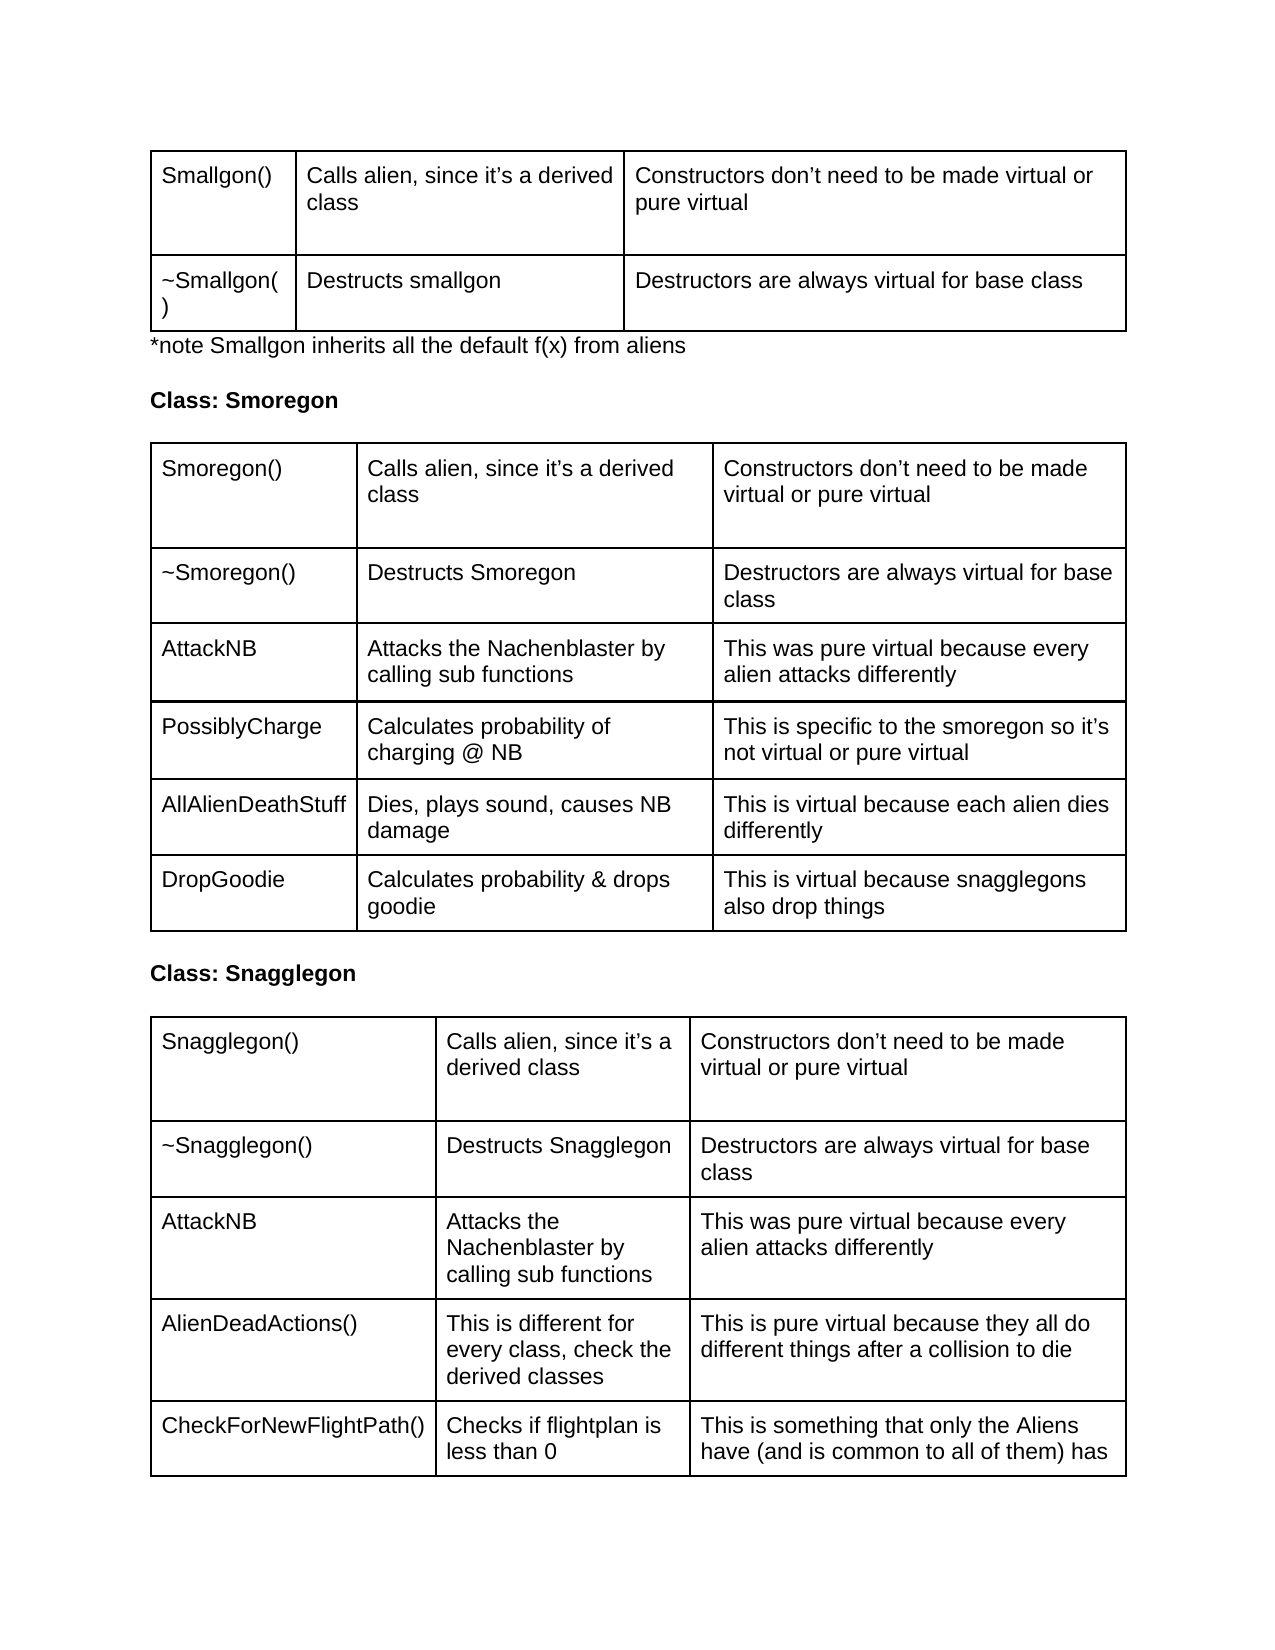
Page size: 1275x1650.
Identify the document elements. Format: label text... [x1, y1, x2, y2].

table_cell ~Smallgon() [152, 256, 295, 330]
table_cell AttackNB [152, 624, 356, 700]
table_cell AllAlienDeathStuff [152, 780, 356, 854]
table_cell AlienDeadActions() [152, 1300, 435, 1399]
table_header Calls alien, since it’s a derived class [358, 444, 712, 547]
table_cell Destructors are always virtual for base class [691, 1122, 1125, 1196]
table_header Snagglegon() [152, 1018, 435, 1120]
table_header Calls alien, since it’s a derived class [297, 152, 623, 254]
table_cell DropGoodie [152, 856, 356, 929]
table_cell Destructors are always virtual for base class [625, 256, 1125, 330]
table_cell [437, 1402, 689, 1475]
table_cell Destructs Snagglegon [437, 1122, 689, 1196]
table_header Constructors don’t need to be made virtual or pure virtual [691, 1018, 1125, 1120]
table_cell Destructors are always virtual for base class [714, 549, 1125, 622]
text Class: Smoregon [150, 387, 1125, 413]
table_header Smallgon() [152, 152, 295, 254]
table_cell Destructs Smoregon [358, 549, 712, 622]
table_cell This is virtual because snagglegons also drop things [714, 856, 1125, 929]
table_cell ~Smoregon() [152, 549, 356, 622]
table_cell Attacks the Nachenblaster by calling sub functions [358, 624, 712, 700]
table_cell This is virtual because each alien dies differently [714, 780, 1125, 854]
table_cell ~Snagglegon() [152, 1122, 435, 1196]
table_cell This is pure virtual because they all do different things after a collision to die [691, 1300, 1125, 1399]
table_cell This was pure virtual because every alien attacks differently [691, 1198, 1125, 1297]
text *note Smallgon inherits all the default f(x) from aliens [150, 332, 1125, 358]
table_cell Attacks the Nachenblaster by calling sub functions [437, 1198, 689, 1297]
table_cell This was pure virtual because every alien attacks differently [714, 624, 1125, 700]
table_cell This is different for every class, check the derived classes [437, 1300, 689, 1399]
table_cell Destructs smallgon [297, 256, 623, 330]
table_header Smoregon() [152, 444, 356, 547]
table_header Constructors don’t need to be made virtual or pure virtual [625, 152, 1125, 254]
text Class: Snagglegon [150, 960, 1125, 987]
table_header Constructors don’t need to be made virtual or pure virtual [714, 444, 1125, 547]
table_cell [152, 1402, 435, 1475]
table_cell Calculates probability of charging @ NB [358, 703, 712, 778]
table_cell PossiblyCharge [152, 703, 356, 778]
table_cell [691, 1402, 1125, 1475]
table_header Calls alien, since it’s a derived class [437, 1018, 689, 1120]
table_cell Calculates probability & drops goodie [358, 856, 712, 929]
table_cell AttackNB [152, 1198, 435, 1297]
table_cell Dies, plays sound, causes NB damage [358, 780, 712, 854]
table_cell This is specific to the smoregon so it’s not virtual or pure virtual [714, 703, 1125, 778]
